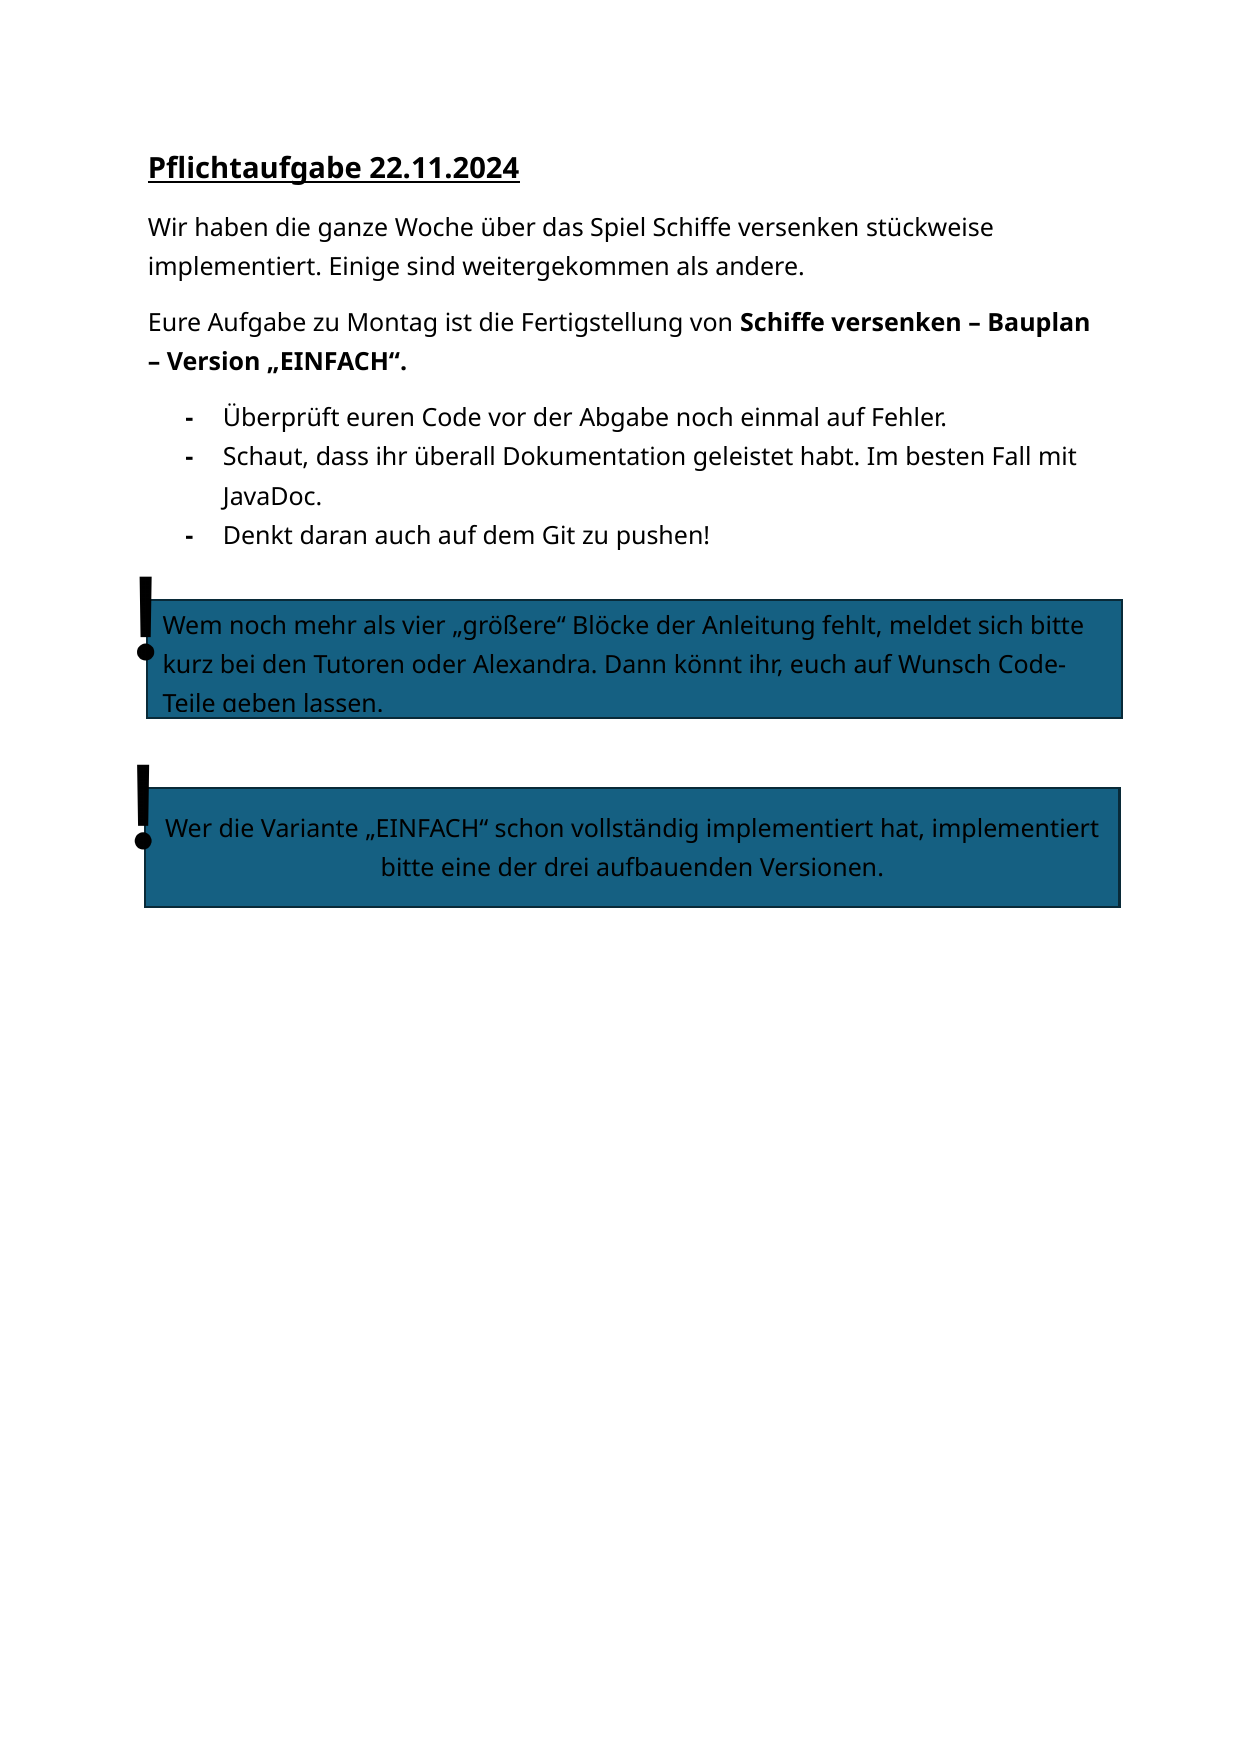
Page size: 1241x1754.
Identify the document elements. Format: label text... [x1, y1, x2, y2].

text Wir haben die ganze Woche über das Spiel Schiffe versenken stückweise implementiert. Einige sind weitergekommen als andere. [148, 210, 1093, 283]
text Eure Aufgabe zu Montag ist die Fertigstellung von Schiffe versenken – Bauplan – Version „EINFACH“. [148, 305, 1093, 378]
picture [92, 756, 194, 859]
picture [94, 568, 197, 670]
list Überprüft euren Code vor der Abgabe noch einmal auf Fehler. [185, 400, 1093, 434]
text Pflichtaufgabe 22.11.2024 [148, 148, 1093, 187]
list Denkt daran auch auf dem Git zu pushen! [185, 517, 1093, 551]
list Schaut, dass ihr überall Dokumentation geleistet habt. Im besten Fall mit JavaDoc. [185, 439, 1093, 512]
